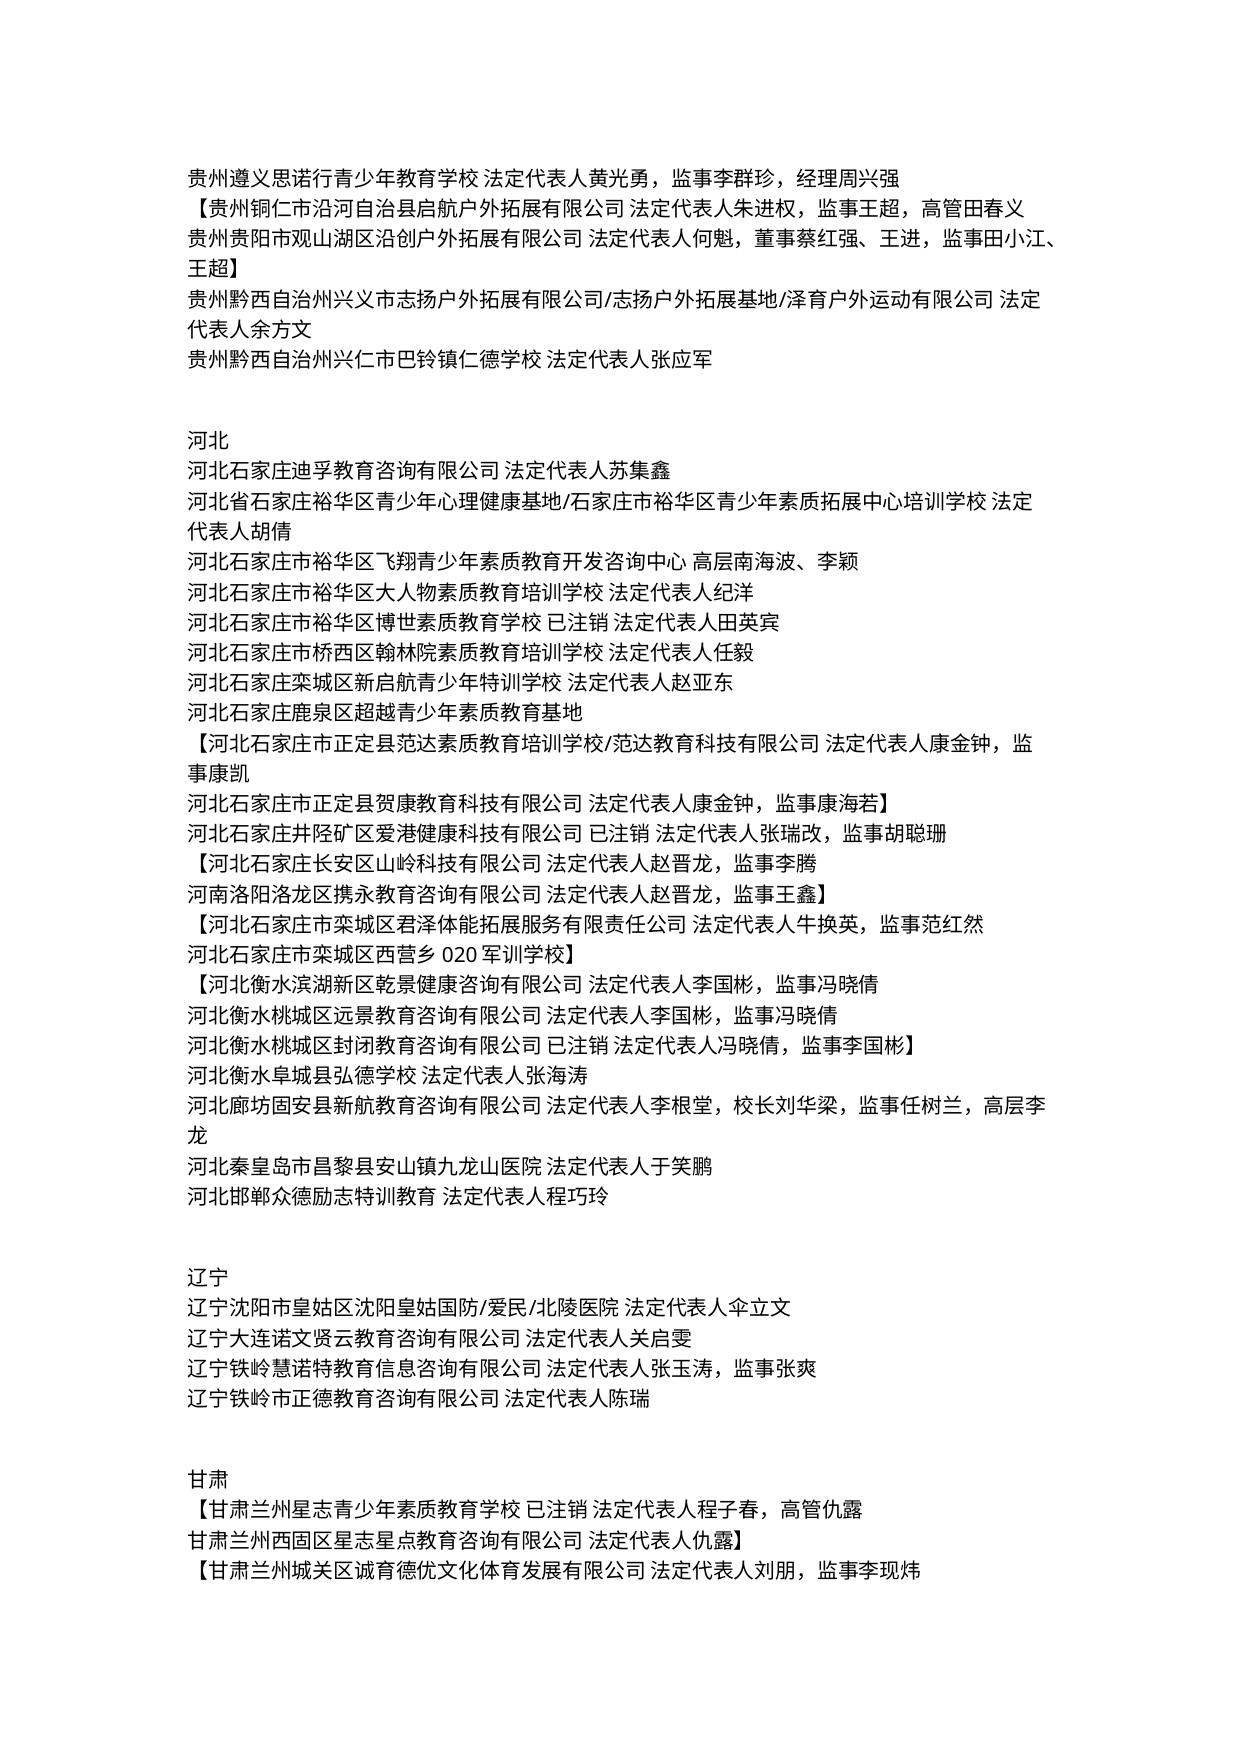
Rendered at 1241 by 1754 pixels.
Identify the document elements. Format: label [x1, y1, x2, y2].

subtitle [187, 162, 1053, 1584]
